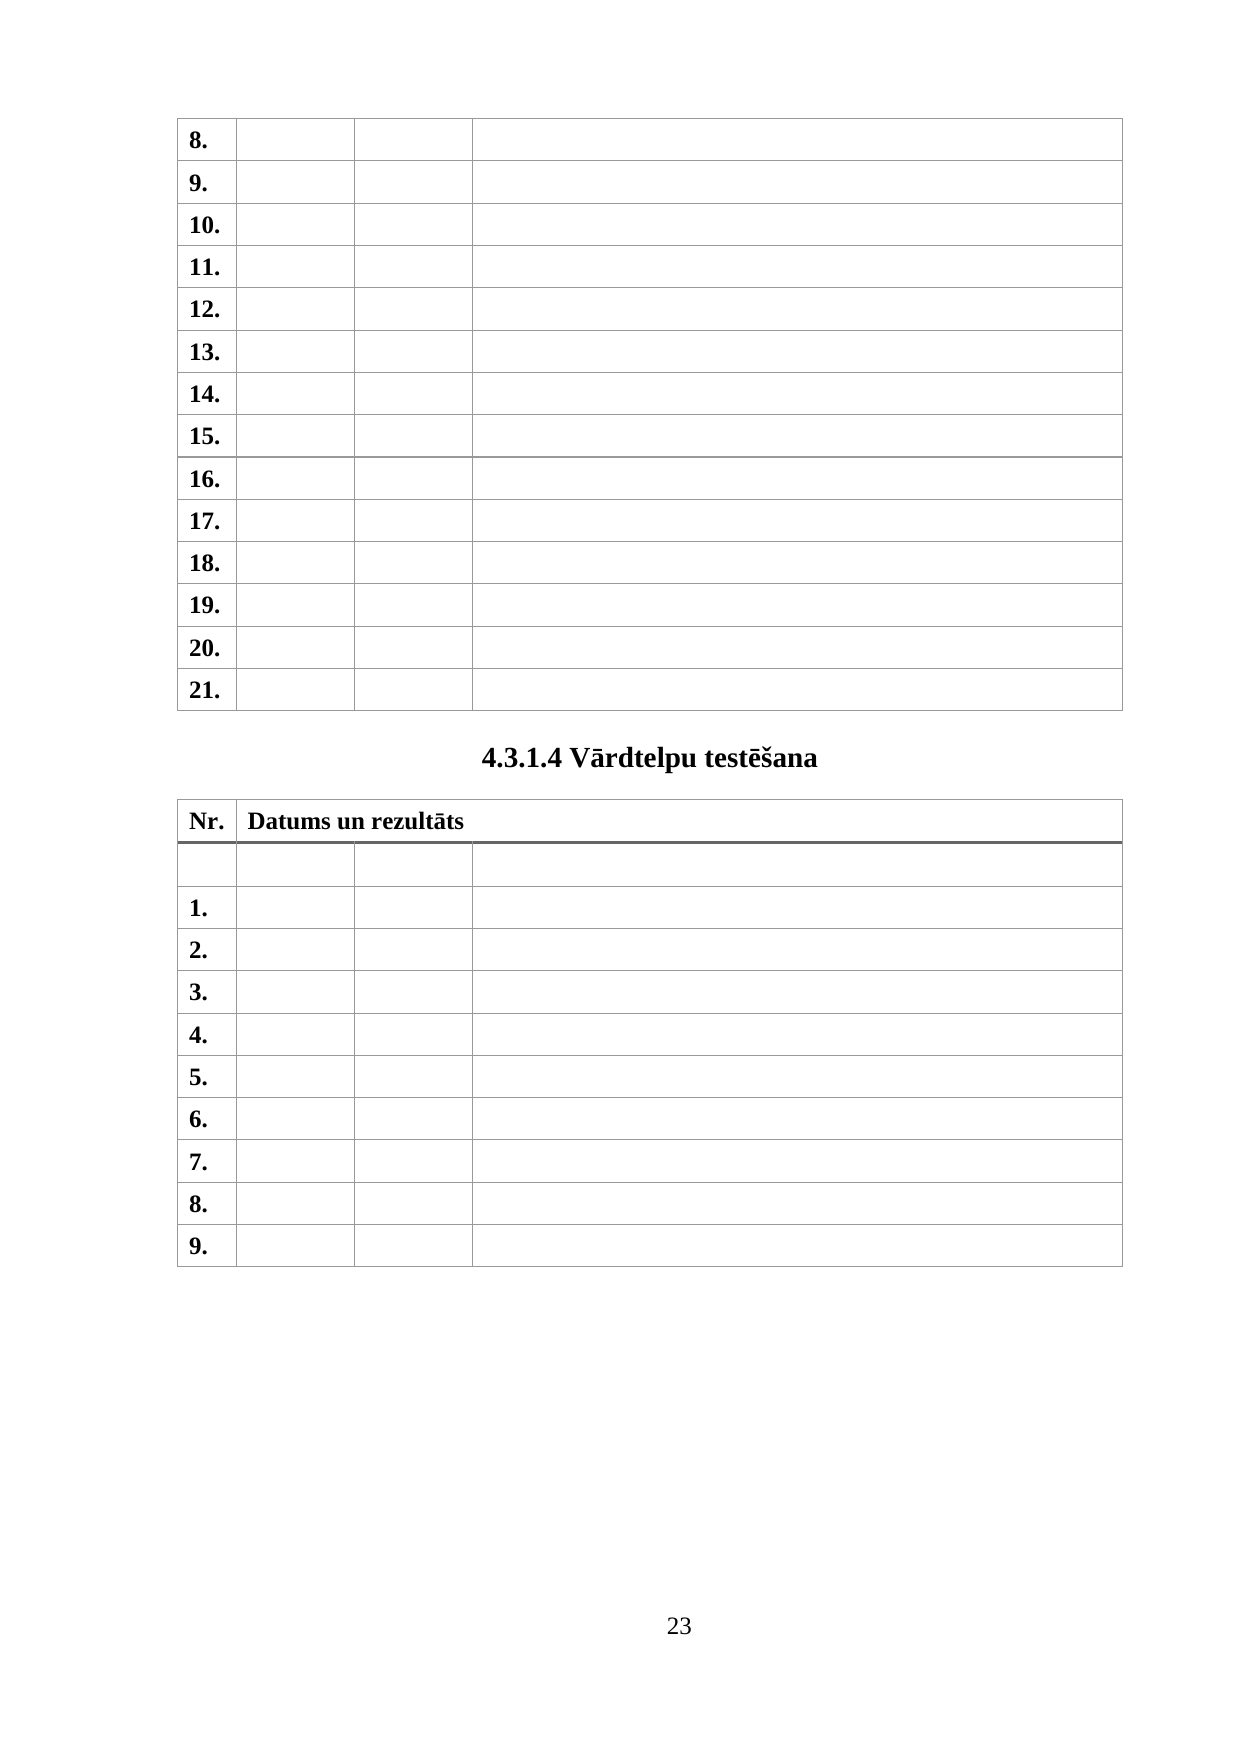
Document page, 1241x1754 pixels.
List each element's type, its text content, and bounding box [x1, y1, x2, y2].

table_cell 4. [178, 1014, 236, 1055]
table_cell [355, 288, 472, 329]
table_header Nr. [178, 800, 236, 841]
table_cell [237, 415, 354, 456]
table_cell [473, 161, 1122, 203]
table_cell 18. [178, 542, 236, 583]
table_cell [355, 246, 472, 287]
table_cell [473, 373, 1122, 414]
table_cell [237, 669, 354, 710]
table_cell [355, 844, 472, 886]
table_cell [237, 1014, 354, 1055]
table_cell [473, 844, 1122, 886]
table_cell 13. [178, 331, 236, 372]
table_cell 5. [178, 1056, 236, 1097]
table_cell [237, 1140, 354, 1182]
table_cell 21. [178, 669, 236, 710]
table_cell [237, 1056, 354, 1097]
table_cell 3. [178, 971, 236, 1012]
table_cell [237, 584, 354, 626]
table_cell [355, 1056, 472, 1097]
table_cell [355, 929, 472, 970]
table_cell [237, 1225, 354, 1266]
table_cell [355, 500, 472, 541]
table_cell [237, 1098, 354, 1139]
table_cell [473, 1225, 1122, 1266]
table_cell 7. [178, 1140, 236, 1182]
table_cell [237, 373, 354, 414]
table_cell [237, 204, 354, 245]
table_cell [237, 971, 354, 1012]
table_cell [355, 1140, 472, 1182]
table_cell [237, 288, 354, 329]
table_cell [473, 1183, 1122, 1224]
table_cell [473, 1140, 1122, 1182]
table_cell 19. [178, 584, 236, 626]
table_cell [473, 415, 1122, 456]
table_cell [237, 1183, 354, 1224]
table_cell [473, 542, 1122, 583]
subtitle 4.3.1.4 Vārdtelpu testēšana [177, 740, 1122, 774]
table_cell [355, 971, 472, 1012]
table_cell [473, 204, 1122, 245]
table_cell 14. [178, 373, 236, 414]
table_header Datums un rezultāts [237, 800, 1122, 841]
table_cell [237, 458, 354, 499]
table_cell [355, 204, 472, 245]
table_cell 8. [178, 1183, 236, 1224]
table_cell [355, 669, 472, 710]
table_cell 20. [178, 627, 236, 668]
table_cell [355, 887, 472, 928]
table_cell [473, 1014, 1122, 1055]
table_cell [473, 331, 1122, 372]
table_cell 9. [178, 1225, 236, 1266]
table_cell [355, 161, 472, 203]
table_cell [473, 119, 1122, 160]
table_cell 17. [178, 500, 236, 541]
table_cell [355, 119, 472, 160]
table_cell [178, 844, 236, 886]
table_cell [237, 161, 354, 203]
table_cell [237, 929, 354, 970]
table_cell [355, 458, 472, 499]
table_cell 8. [178, 119, 236, 160]
table_cell [355, 373, 472, 414]
table_cell [355, 331, 472, 372]
table_cell [355, 584, 472, 626]
table_cell [237, 119, 354, 160]
table_cell 15. [178, 415, 236, 456]
table_cell [473, 458, 1122, 499]
table_cell 6. [178, 1098, 236, 1139]
table_cell [237, 627, 354, 668]
table_cell [473, 1056, 1122, 1097]
table_cell [473, 971, 1122, 1012]
table_cell [237, 887, 354, 928]
table_cell [355, 542, 472, 583]
table_cell 12. [178, 288, 236, 329]
table_cell [473, 627, 1122, 668]
table_cell [355, 1014, 472, 1055]
table_cell [473, 584, 1122, 626]
table_cell 16. [178, 458, 236, 499]
table_cell [473, 887, 1122, 928]
table_cell [237, 246, 354, 287]
table_cell [355, 415, 472, 456]
table_cell [355, 1183, 472, 1224]
table_cell 1. [178, 887, 236, 928]
table_cell [473, 288, 1122, 329]
table_cell 2. [178, 929, 236, 970]
table_cell [237, 542, 354, 583]
table_cell [473, 929, 1122, 970]
table_cell [473, 669, 1122, 710]
table_cell [355, 1225, 472, 1266]
table_cell [473, 500, 1122, 541]
table_cell [237, 844, 354, 886]
table_cell 11. [178, 246, 236, 287]
table_cell 9. [178, 161, 236, 203]
table_cell [355, 627, 472, 668]
table_cell 10. [178, 204, 236, 245]
table_cell [473, 246, 1122, 287]
table_cell [237, 500, 354, 541]
table_cell [237, 331, 354, 372]
table_cell [355, 1098, 472, 1139]
table_cell [473, 1098, 1122, 1139]
